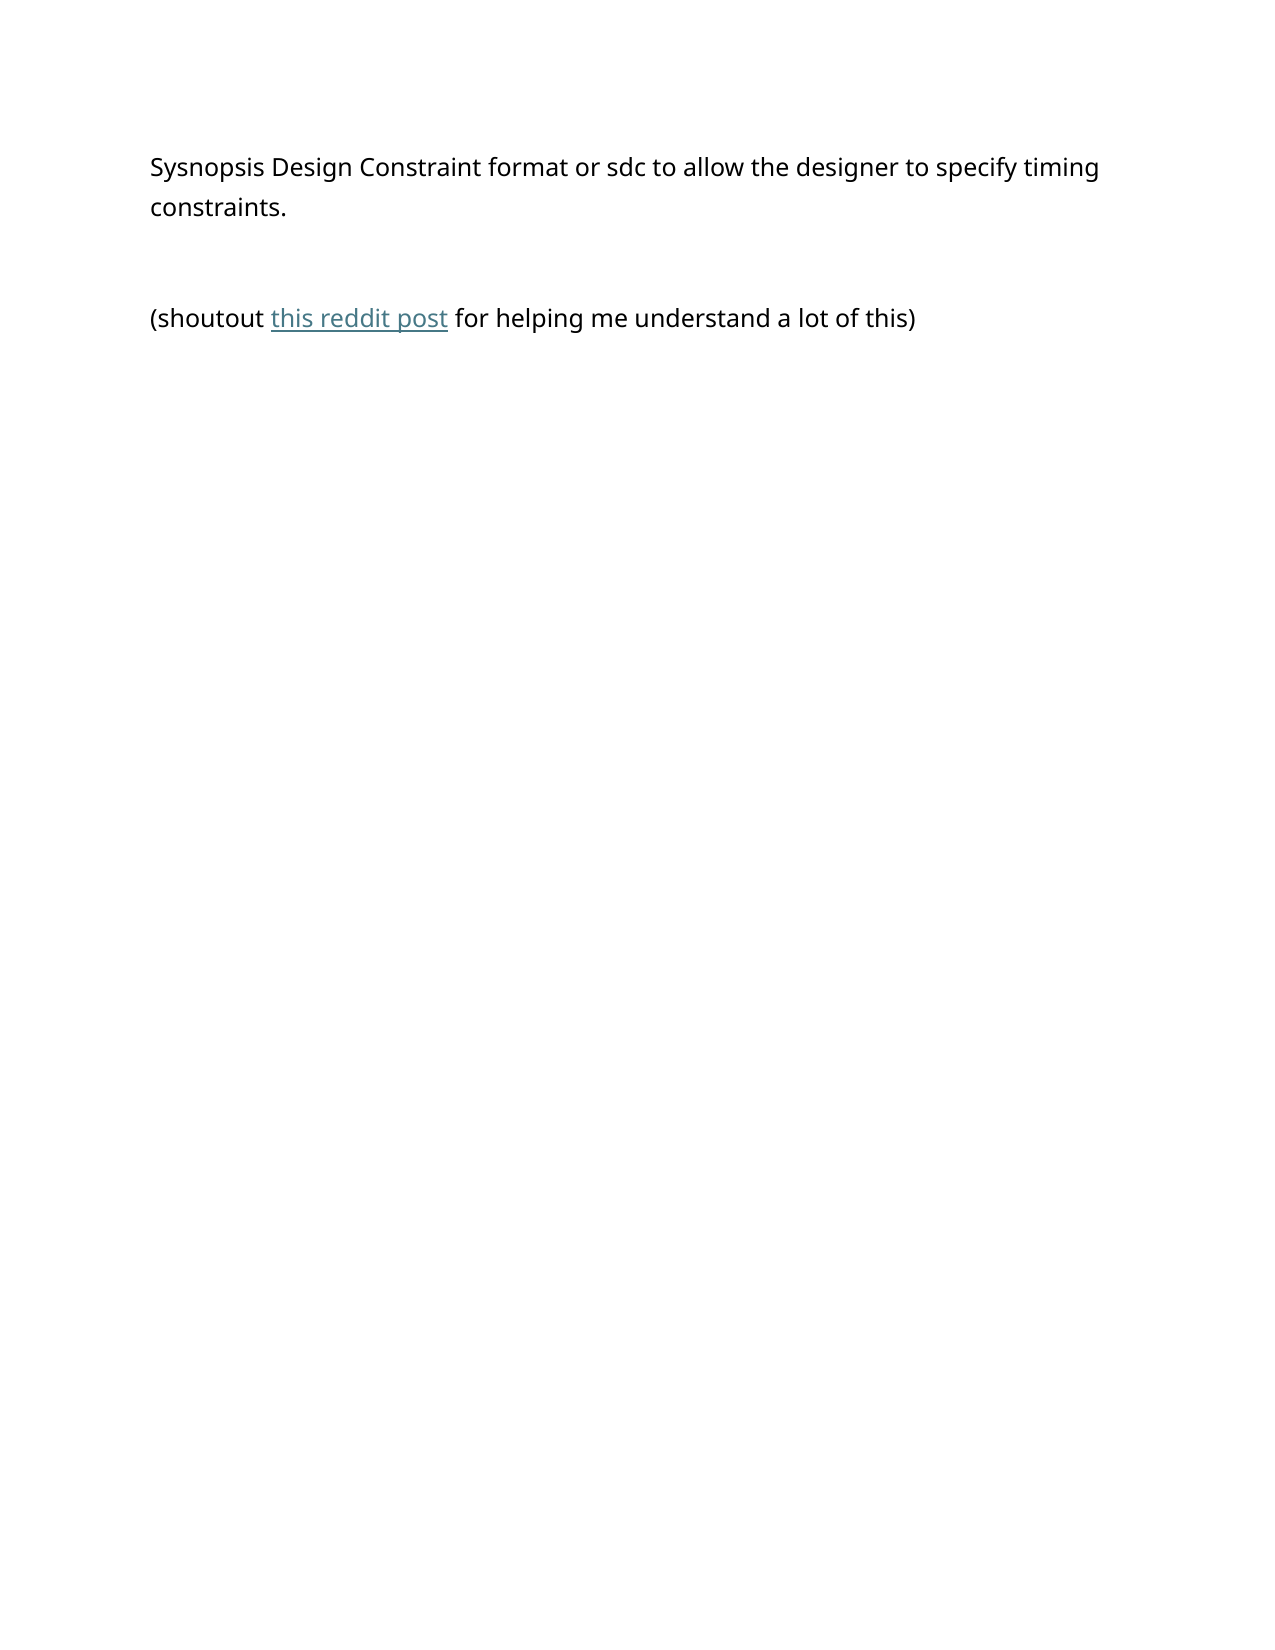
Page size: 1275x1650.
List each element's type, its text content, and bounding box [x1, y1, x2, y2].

text (shoutout this reddit post for helping me understand a lot of this) [150, 301, 1125, 335]
